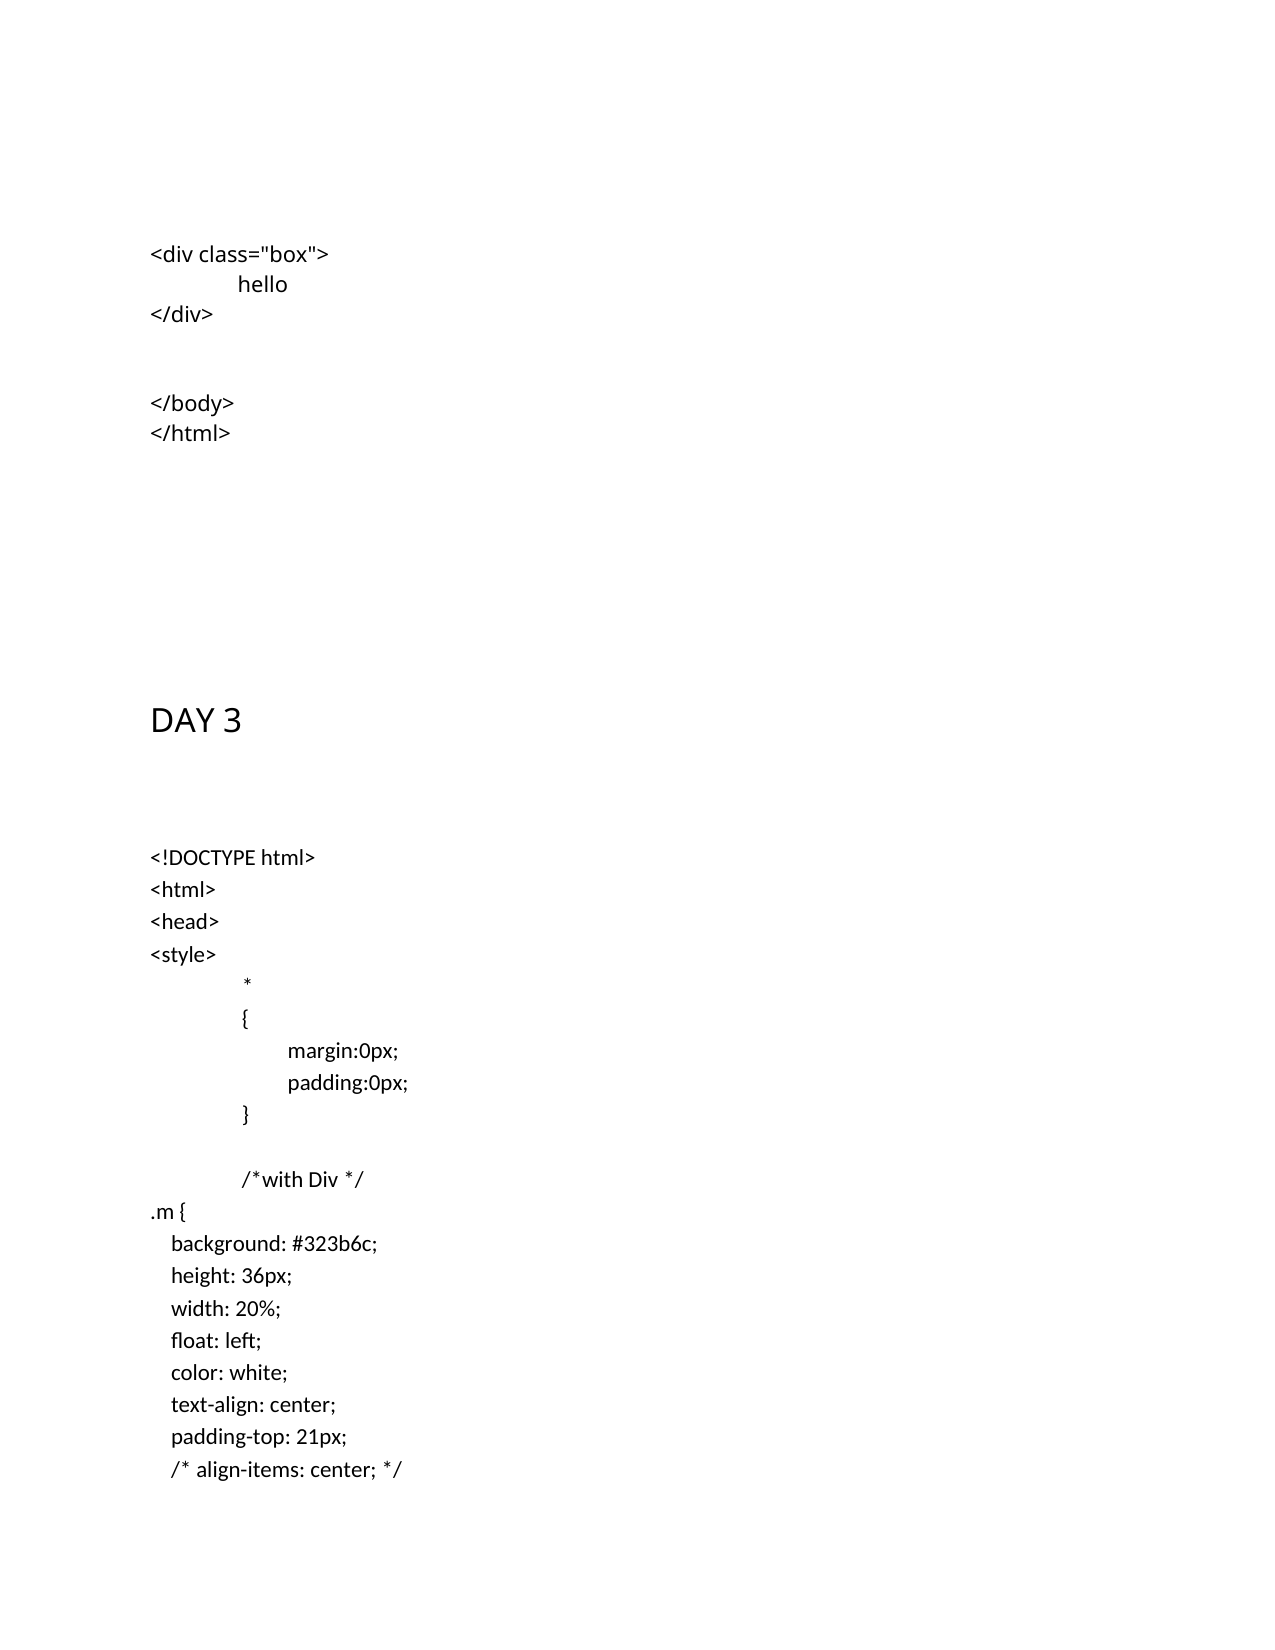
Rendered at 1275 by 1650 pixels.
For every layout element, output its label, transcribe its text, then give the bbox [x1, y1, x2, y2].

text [150, 843, 1125, 1483]
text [150, 150, 1125, 448]
text DAY 3 [150, 697, 1125, 742]
